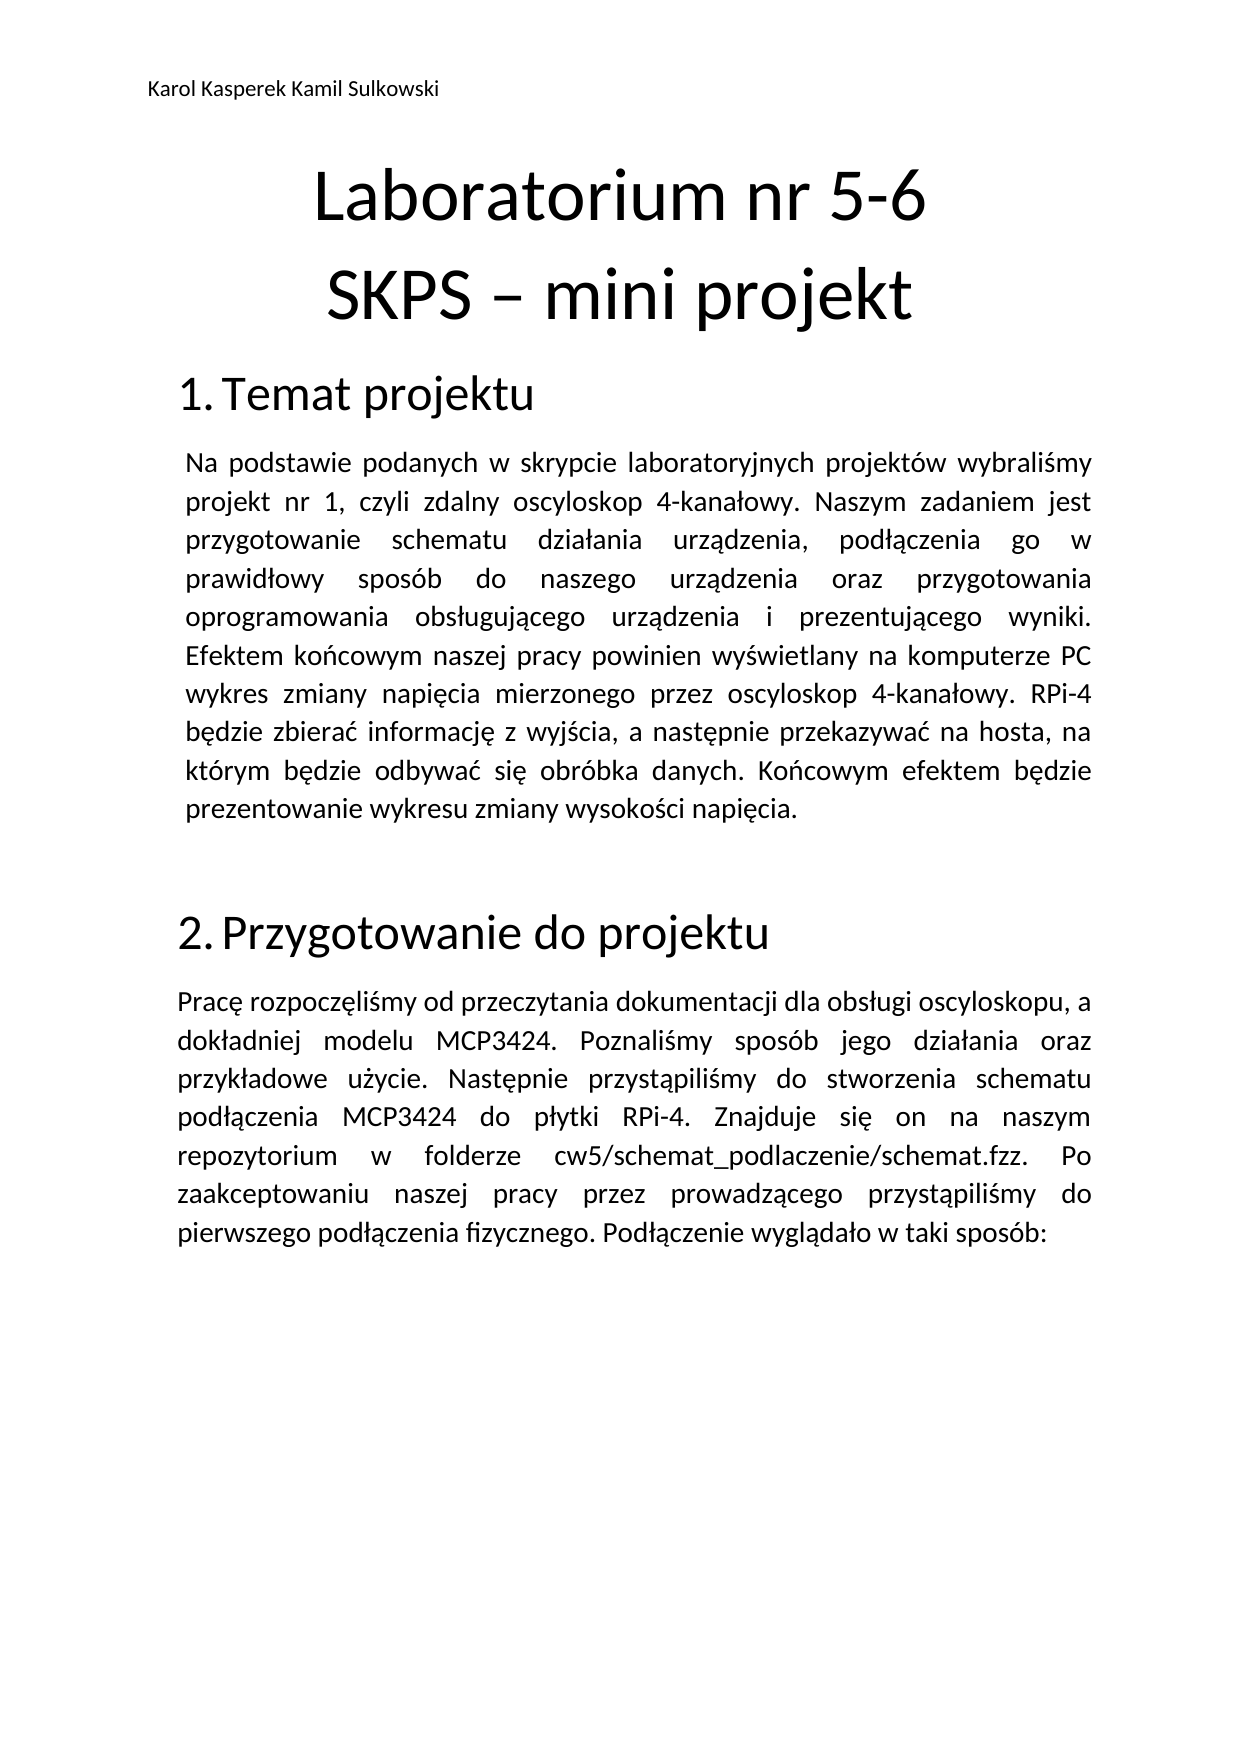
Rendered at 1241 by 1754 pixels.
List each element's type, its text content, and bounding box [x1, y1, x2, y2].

text Pracę rozpoczęliśmy od przeczytania dokumentacji dla obsługi oscyloskopu, a dokładniej modelu MCP3424. Poznaliśmy sposób jego działania oraz przykładowe użycie. Następnie przystąpiliśmy do stworzenia schematu podłączenia MCP3424 do płytki RPi-4. Znajduje się on na naszym repozytorium w folderze cw5/schemat_podlaczenie/schemat.fzz. Po zaakceptowaniu naszej pracy przez prowadzącego przystąpiliśmy do pierwszego podłączenia fizycznego. Podłączenie wyglądało w taki sposób: [177, 983, 1093, 1249]
list Przygotowanie do projektu [177, 901, 1093, 962]
text Na podstawie podanych w skrypcie laboratoryjnych projektów wybraliśmy projekt nr 1, czyli zdalny oscyloskop 4-kanałowy. Naszym zadaniem jest przygotowanie schematu działania urządzenia, podłączenia go w prawidłowy sposób do naszego urządzenia oraz przygotowania oprogramowania obsługującego urządzenia i prezentującego wyniki. Efektem końcowym naszej pracy powinien wyświetlany na komputerze PC wykres zmiany napięcia mierzonego przez oscyloskop 4-kanałowy. RPi-4 będzie zbierać informację z wyjścia, a następnie przekazywać na hosta, na którym będzie odbywać się obróbka danych. Końcowym efektem będzie prezentowanie wykresu zmiany wysokości napięcia. [185, 444, 1093, 826]
list Temat projektu [177, 362, 1093, 423]
text Laboratorium nr 5-6 SKPS – mini projekt [148, 148, 1093, 338]
